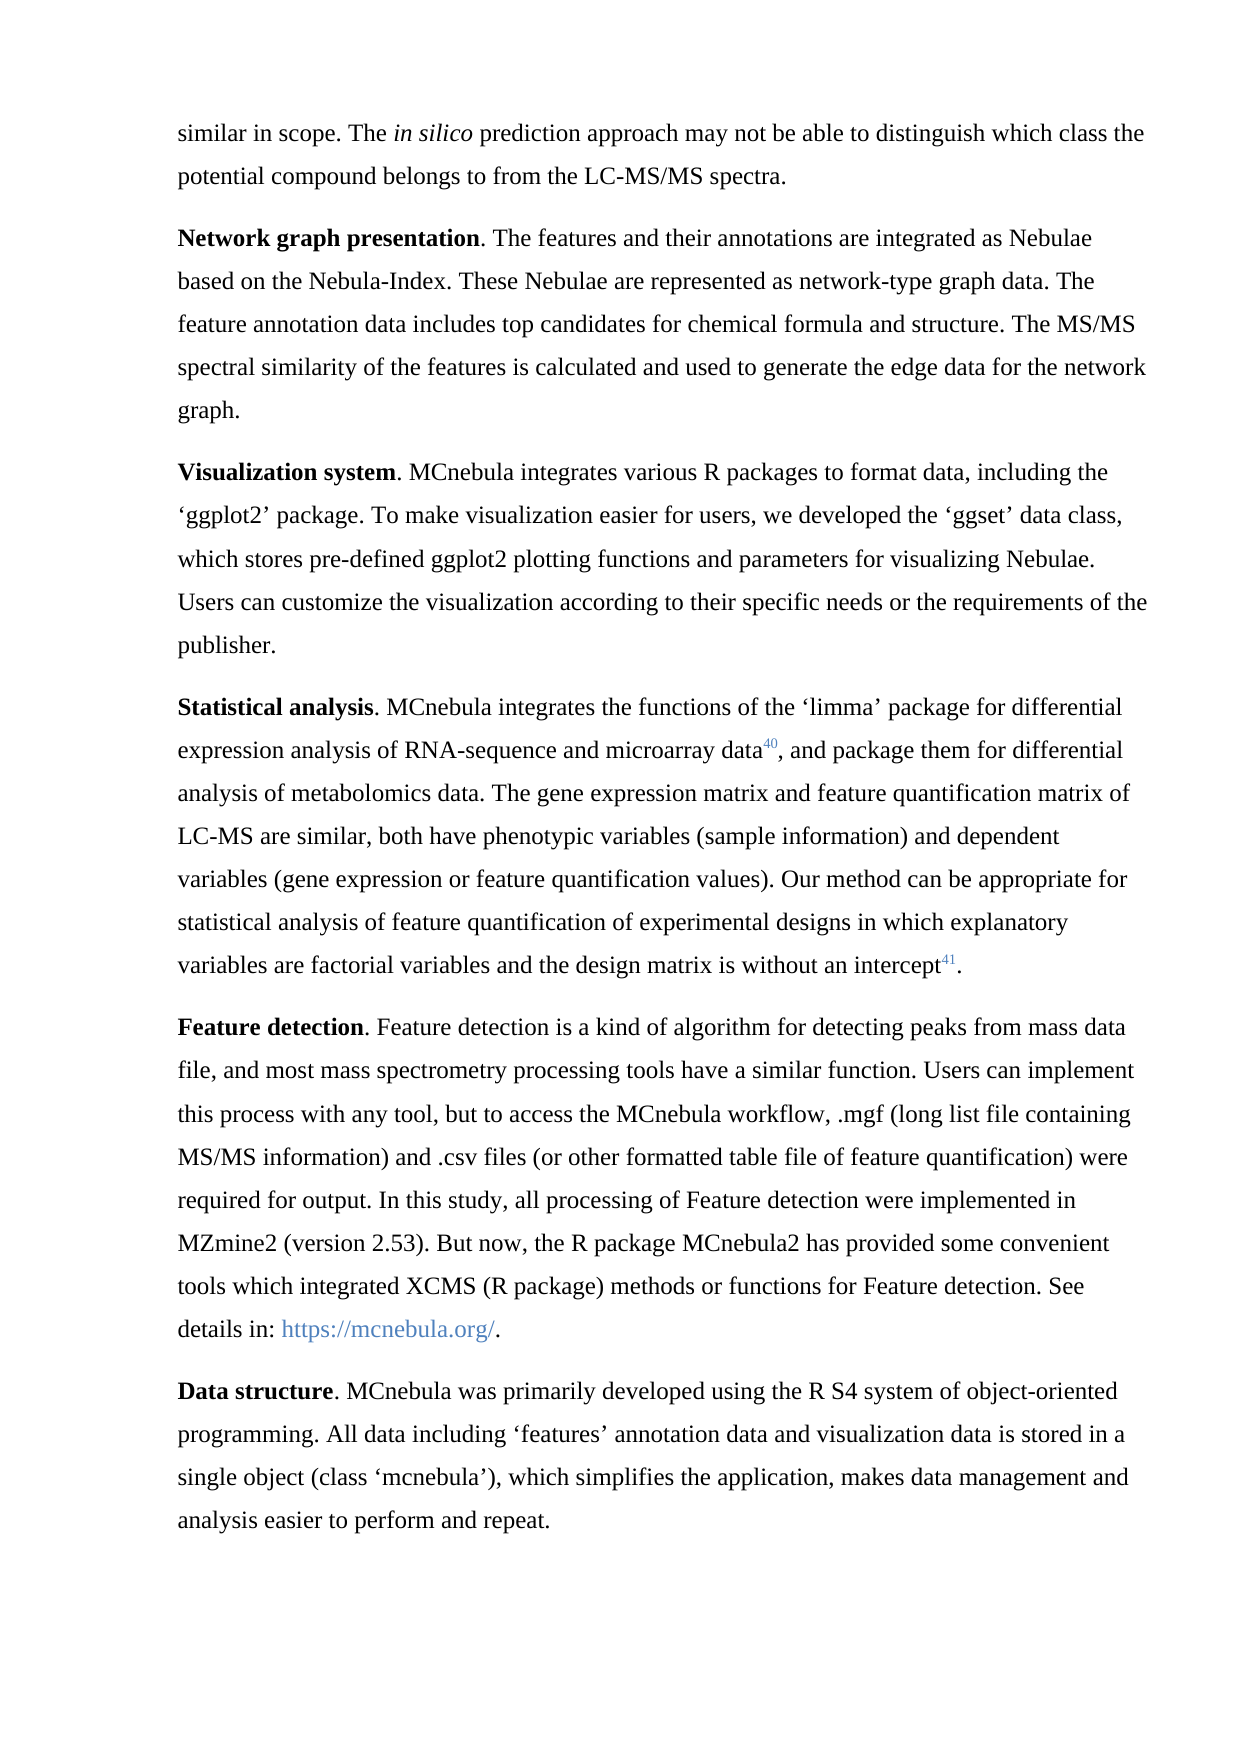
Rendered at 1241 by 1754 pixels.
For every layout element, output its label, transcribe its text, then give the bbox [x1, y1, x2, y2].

text Data structure. MCnebula was primarily developed using the R S4 system of object-oriented programming. All data including ‘features’ annotation data and visualization data is stored in a single object (class ‘mcnebula’), which simplifies the application, makes data management and analysis easier to perform and repeat. [177, 1376, 1152, 1534]
text Network graph presentation. The features and their annotations are integrated as Nebulae based on the Nebula-Index. These Nebulae are represented as network-type graph data. The feature annotation data includes top candidates for chemical formula and structure. The MS/MS spectral similarity of the features is calculated and used to generate the edge data for the network graph. [177, 223, 1152, 424]
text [177, 118, 1152, 190]
text Statistical analysis. MCnebula integrates the functions of the ‘limma’ package for differential expression analysis of RNA-sequence and microarray data40, and package them for differential analysis of metabolomics data. The gene expression matrix and feature quantification matrix of LC-MS are similar, both have phenotypic variables (sample information) and dependent variables (gene expression or feature quantification values). Our method can be appropriate for statistical analysis of feature quantification of experimental designs in which explanatory variables are factorial variables and the design matrix is without an intercept41. [177, 692, 1152, 979]
text Visualization system. MCnebula integrates various R packages to format data, including the ‘ggplot2’ package. To make visualization easier for users, we developed the ‘ggset’ data class, which stores pre-defined ggplot2 plotting functions and parameters for visualizing Nebulae. Users can customize the visualization according to their specific needs or the requirements of the publisher. [177, 457, 1152, 659]
text Feature detection. Feature detection is a kind of algorithm for detecting peaks from mass data file, and most mass spectrometry processing tools have a similar function. Users can implement this process with any tool, but to access the MCnebula workflow, .mgf (long list file containing MS/MS information) and .csv files (or other formatted table file of feature quantification) were required for output. In this study, all processing of Feature detection were implemented in MZmine2 (version 2.53). But now, the R package MCnebula2 has provided some convenient tools which integrated XCMS (R package) methods or functions for Feature detection. See details in: https://mcnebula.org/. [177, 1012, 1152, 1343]
